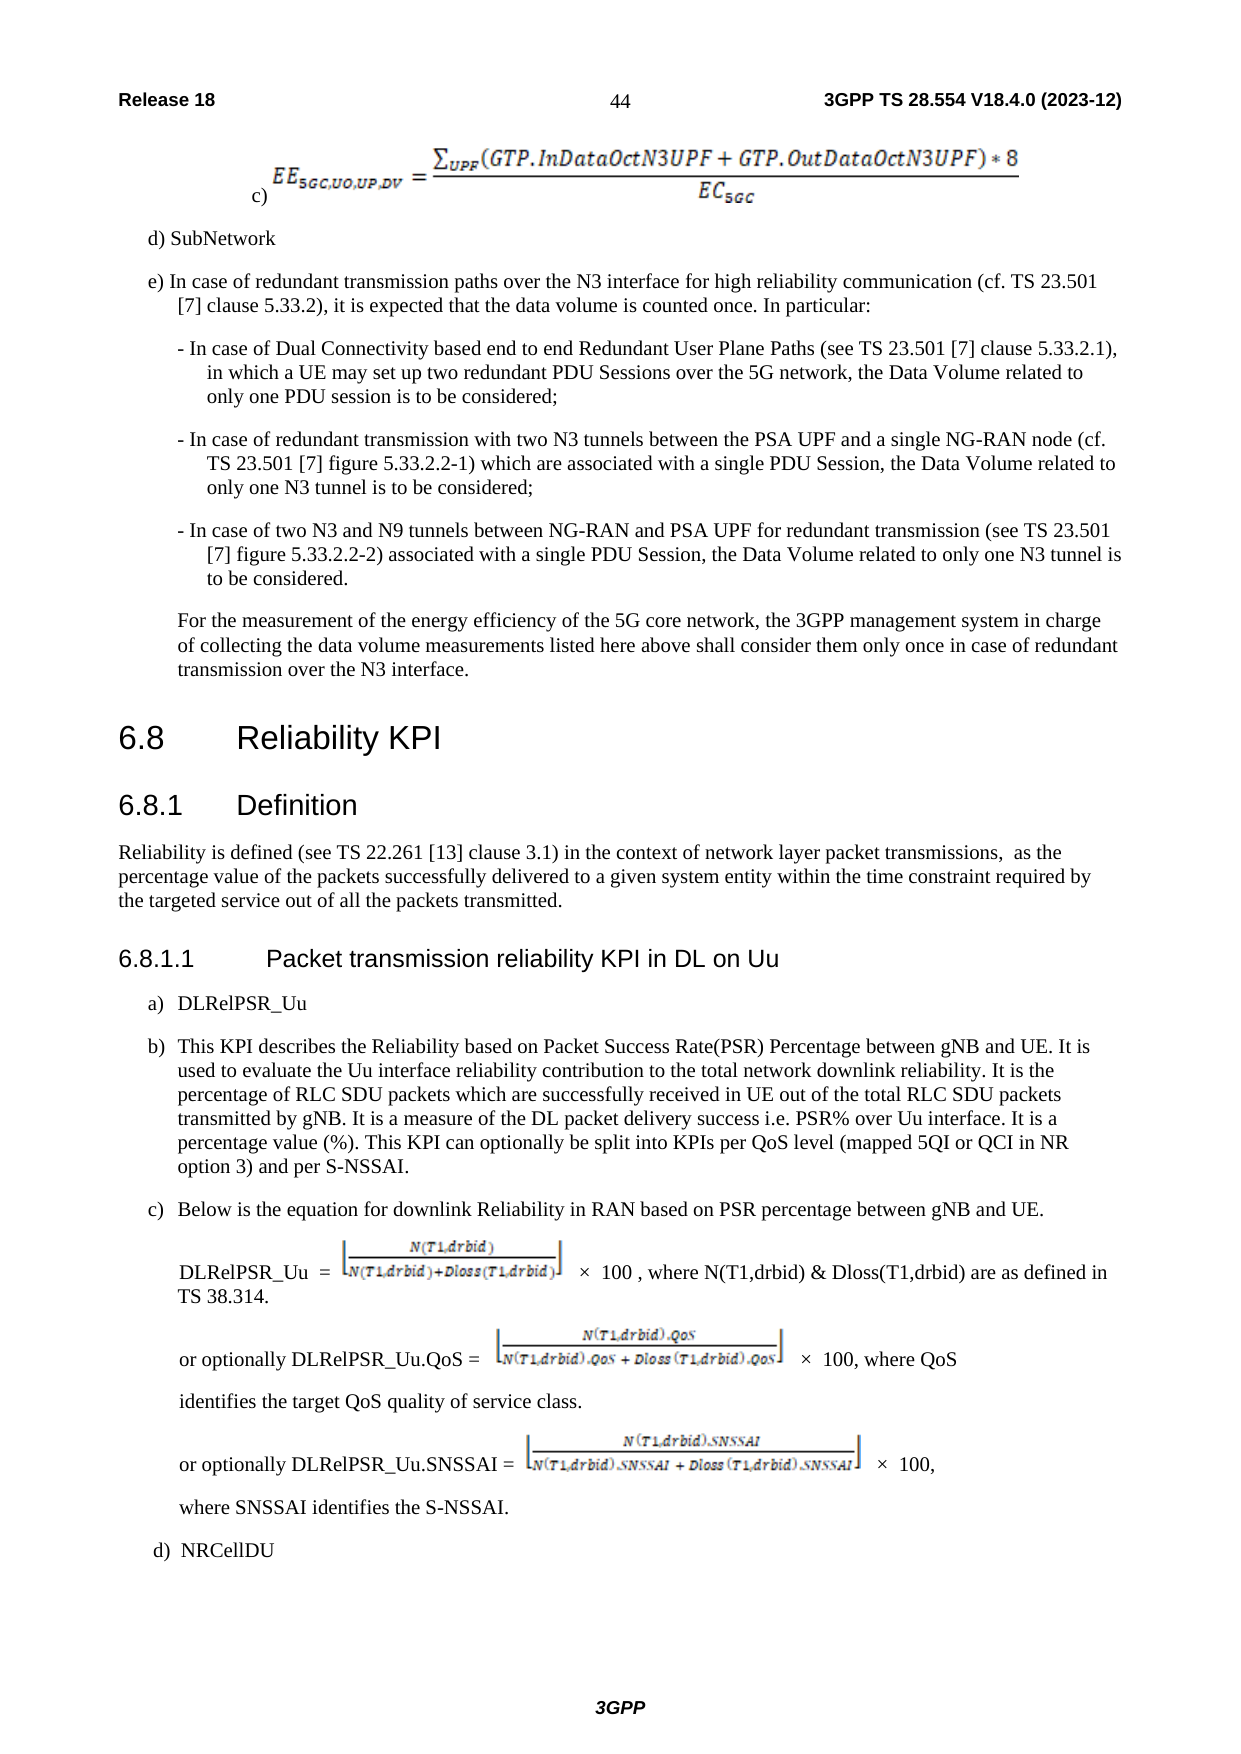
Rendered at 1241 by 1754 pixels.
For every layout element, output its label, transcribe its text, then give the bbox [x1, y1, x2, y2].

text - In case of redundant transmission with two N3 tunnels between the PSA UPF and a single NG-RAN node (cf. TS 23.501 [7] figure 5.33.2.2-1) which are associated with a single PDU Session, the Data Volume related to only one N3 tunnel is to be considered; [177, 427, 1122, 499]
text For the measurement of the energy efficiency of the 5G core network, the 3GPP management system in charge of collecting the data volume measurements listed here above shall consider them only once in case of redundant transmission over the N3 interface. [177, 608, 1122, 681]
picture [341, 1239, 564, 1280]
text c) Below is the equation for downlink Reliability in RAN based on PSR percentage between gNB and UE. [148, 1197, 1122, 1221]
picture [272, 147, 1019, 203]
text where SNSSAI identifies the S-NSSAI. [148, 1495, 1122, 1519]
text d) SubNetwork [148, 226, 1122, 250]
subtitle 6.8 Reliability KPI [118, 718, 1122, 757]
text d) NRCellDU [148, 1538, 1122, 1562]
text DLRelPSR_Uu = × 100 , where N(T1,drbid) & Dloss(T1,drbid) are as defined in TS 38.314. [148, 1240, 1122, 1308]
picture [495, 1326, 785, 1366]
subtitle 6.8.1 Definition [118, 788, 1122, 821]
text e) In case of redundant transmission paths over the N3 interface for high reliability communication (cf. TS 23.501 [7] clause 5.33.2), it is expected that the data volume is counted once. In particular: [148, 269, 1122, 317]
text a) DLRelPSR_Uu [148, 991, 1122, 1015]
subtitle 6.8.1.1 Packet transmission reliability KPI in DL on Uu [118, 943, 1122, 972]
picture [525, 1432, 861, 1472]
text Reliability is defined (see TS 22.261 [13] clause 3.1) in the context of network layer packet transmissions, as the percentage value of the packets successfully delivered to a given system entity within the time constraint required by the targeted service out of all the packets transmitted. [118, 840, 1122, 912]
text - In case of two N3 and N9 tunnels between NG-RAN and PSA UPF for redundant transmission (see TS 23.501 [7] figure 5.33.2.2-2) associated with a single PDU Session, the Data Volume related to only one N3 tunnel is to be considered. [177, 517, 1122, 590]
text b) This KPI describes the Reliability based on Packet Success Rate(PSR) Percentage between gNB and UE. It is used to evaluate the Uu interface reliability contribution to the total network downlink reliability. It is the percentage of RLC SDU packets which are successfully received in UE out of the total RLC SDU packets transmitted by gNB. It is a measure of the DL packet delivery success i.e. PSR% over Uu interface. It is a percentage value (%). This KPI can optionally be split into KPIs per QoS level (mapped 5QI or QCI in NR option 3) and per S-NSSAI. [148, 1034, 1122, 1178]
text - In case of Dual Connectivity based end to end Redundant User Plane Paths (see TS 23.501 [7] clause 5.33.2.1), in which a UE may set up two redundant PDU Sessions over the 5G network, the Data Volume related to only one PDU session is to be considered; [177, 336, 1122, 408]
text identifies the target QoS quality of service class. [148, 1389, 1122, 1413]
